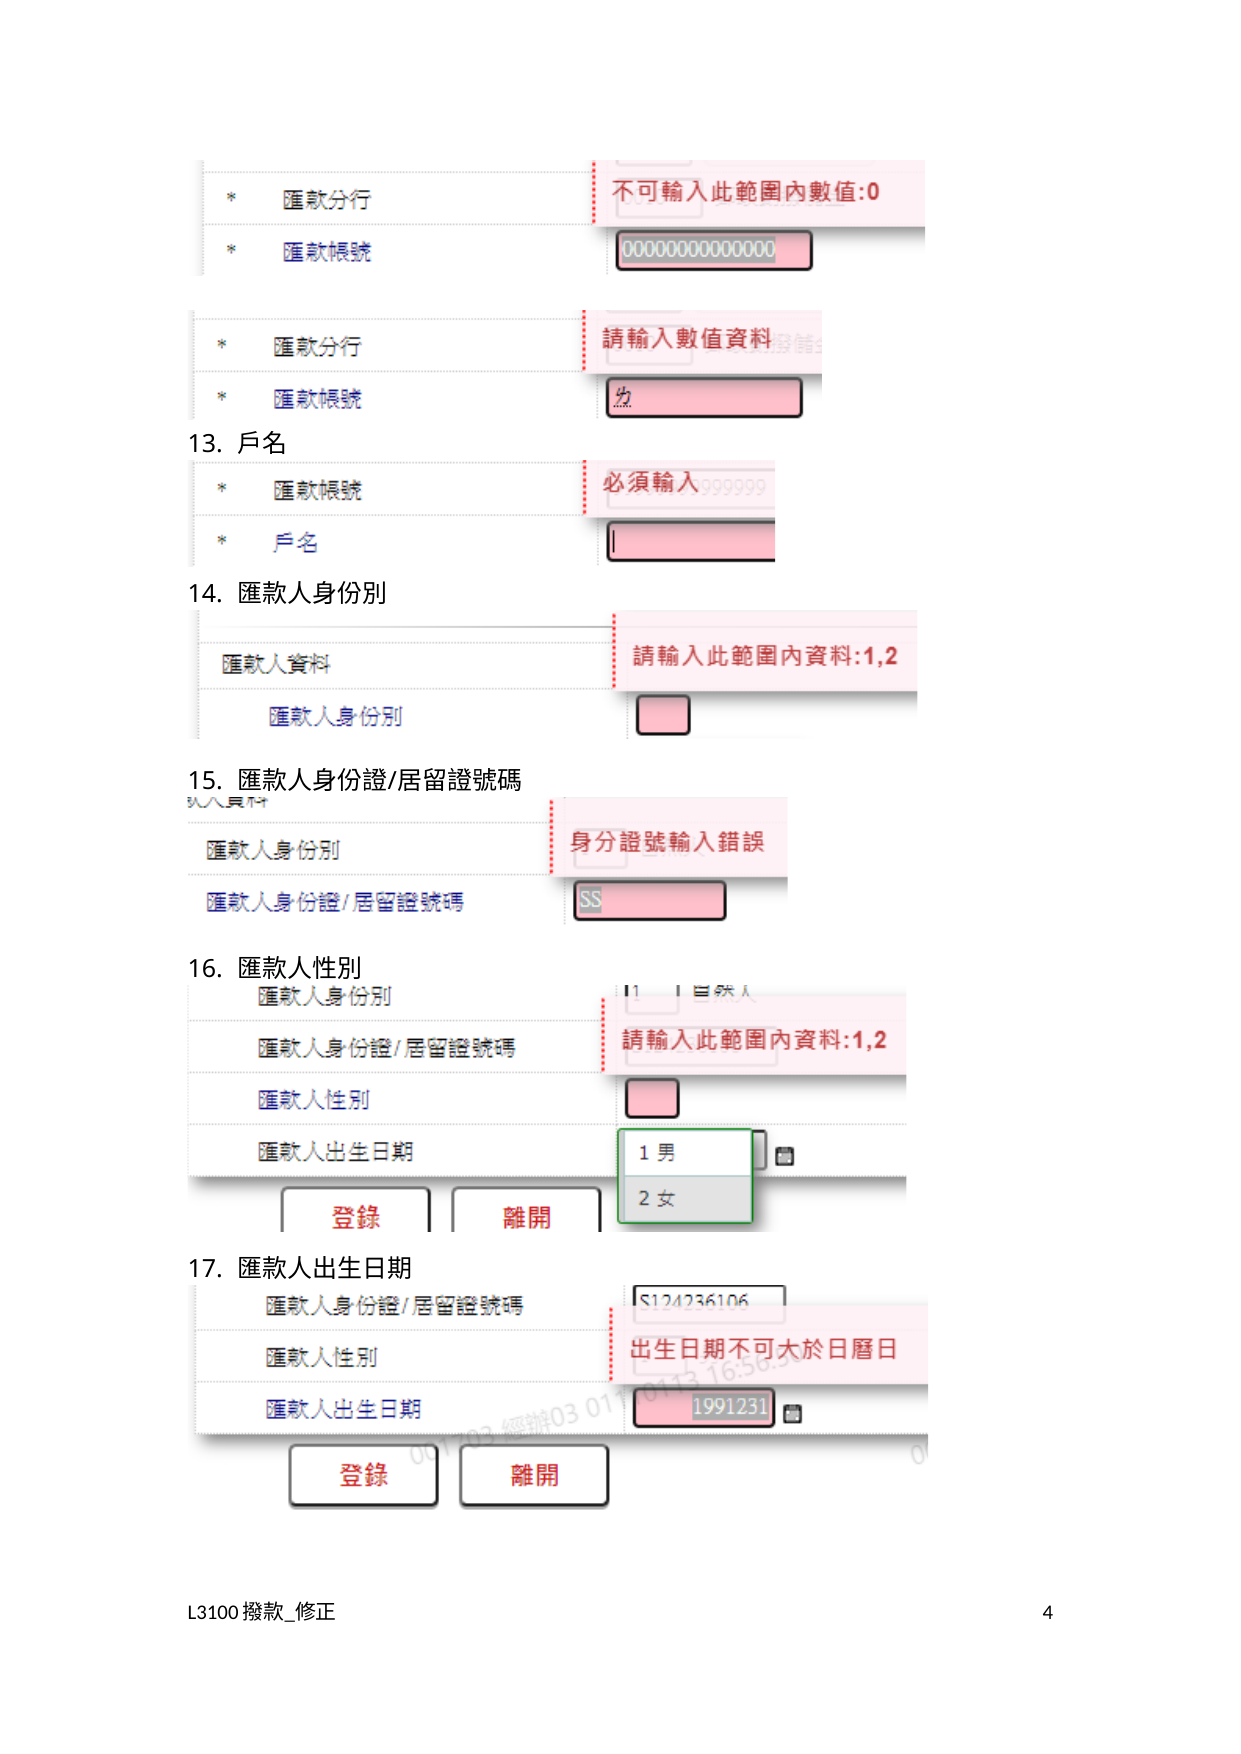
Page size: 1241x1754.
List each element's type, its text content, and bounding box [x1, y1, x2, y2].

list 匯款人身份證/居留證號碼 [187, 760, 1053, 797]
picture [187, 797, 788, 926]
picture [187, 610, 918, 739]
list 匯款人出生日期 [187, 1247, 1053, 1285]
picture [187, 310, 822, 420]
picture [187, 985, 907, 1232]
list 戶名 [187, 422, 1053, 460]
picture [187, 460, 775, 567]
picture [187, 1285, 929, 1524]
picture [187, 160, 926, 276]
list 匯款人性別 [187, 947, 1053, 985]
list 匯款人身份別 [187, 572, 1053, 610]
